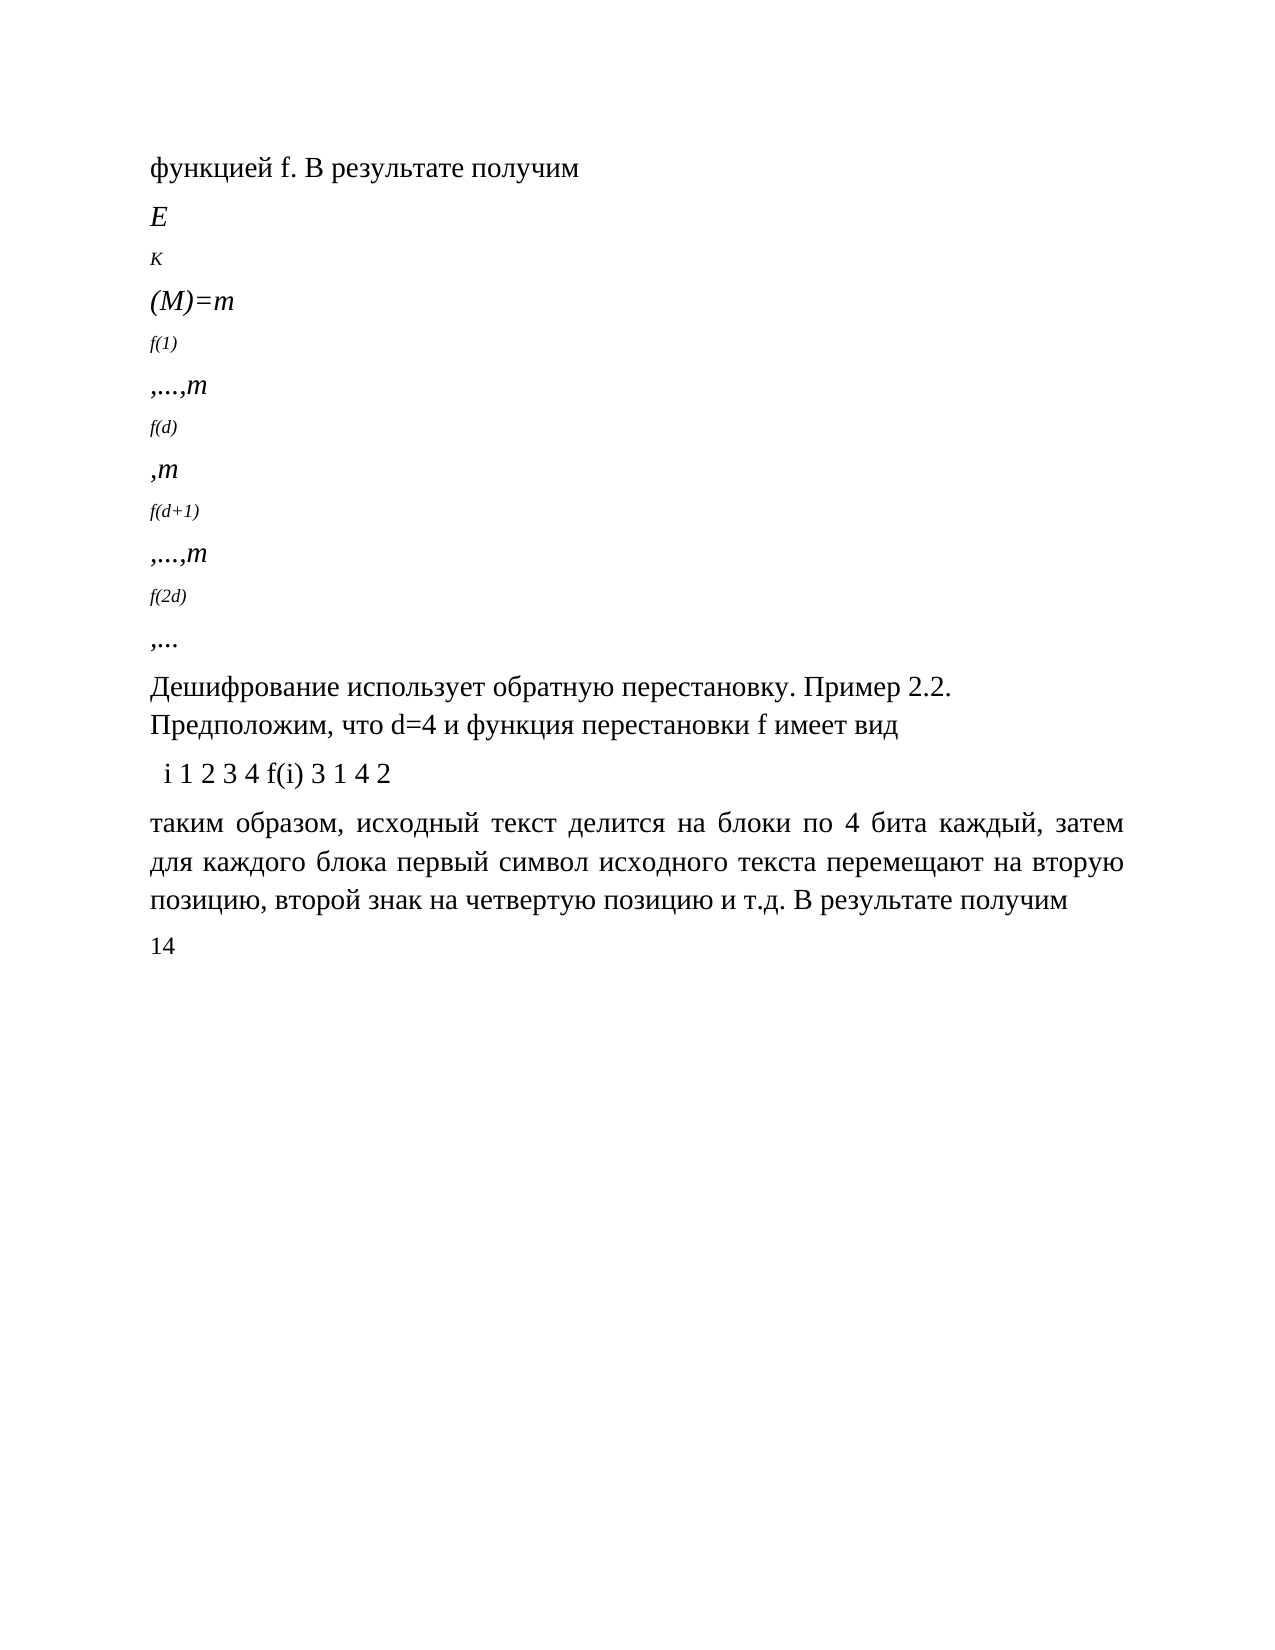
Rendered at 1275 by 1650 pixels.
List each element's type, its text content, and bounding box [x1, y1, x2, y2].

text E [150, 199, 1125, 232]
text f(d) [150, 416, 1125, 438]
text K [150, 248, 1125, 269]
text ,...,m [150, 536, 1125, 569]
text ,...,m [150, 367, 1125, 401]
text f(2d) [150, 584, 1125, 606]
text ,m [150, 451, 1125, 485]
text таким образом, исходный текст делится на блоки по 4 бита каждый, затем для каждого блока первый символ исходного текста перемещают на вторую позицию, второй знак на четвертую позицию и т.д. В результате получим [150, 805, 1125, 916]
text f(1) [150, 332, 1125, 354]
text f(d+1) [150, 500, 1125, 522]
text ,... [150, 620, 1125, 653]
text 14 [150, 931, 1125, 960]
text i 1 2 3 4 f(i) 3 1 4 2 [150, 756, 1125, 790]
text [150, 150, 1125, 183]
text (M)=m [150, 283, 1125, 317]
text Дешифрование использует обратную перестановку. Пример 2.2. Предположим, что d=4 и функция перестановки f имеет вид [150, 669, 1125, 741]
